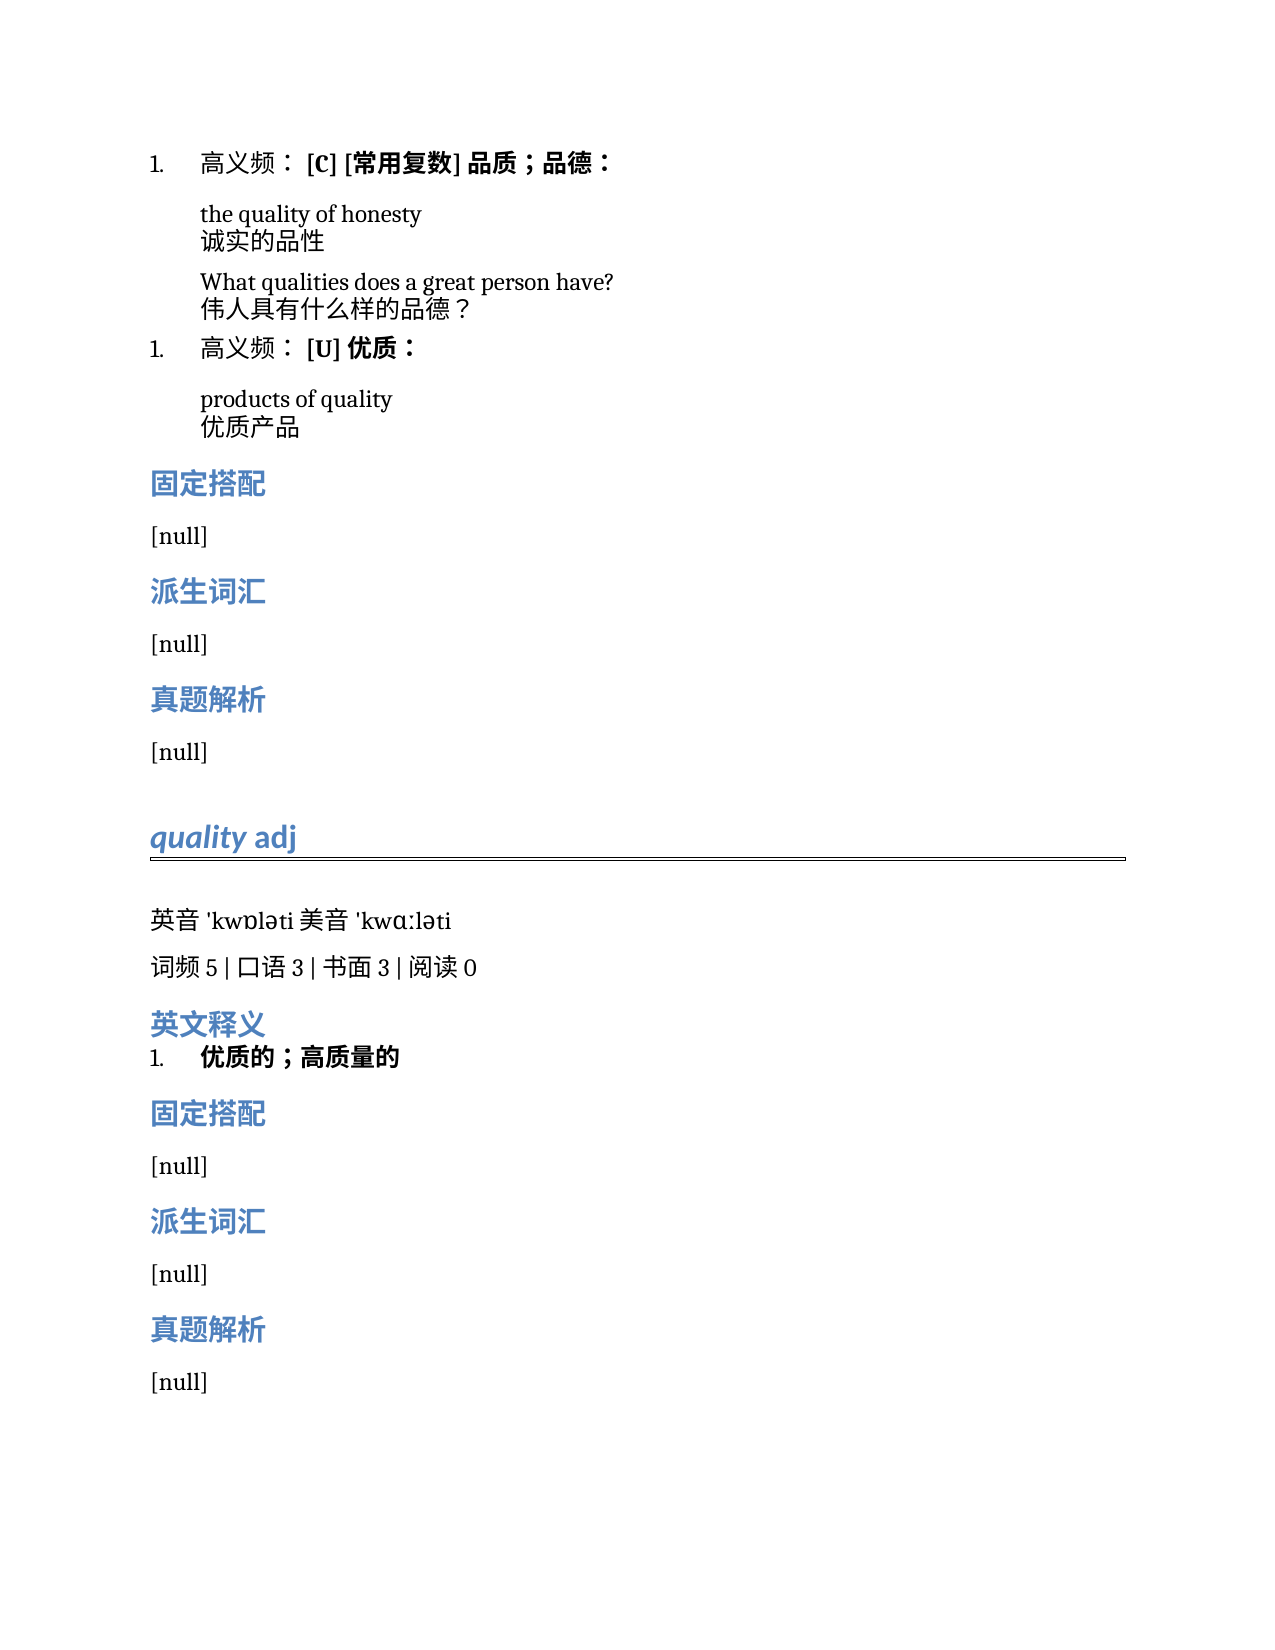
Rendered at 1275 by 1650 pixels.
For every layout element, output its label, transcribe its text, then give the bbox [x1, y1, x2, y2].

text [null] [150, 1368, 1125, 1396]
subtitle 英文释义 [150, 1004, 1125, 1044]
subtitle 固定搭配 [150, 1093, 1125, 1133]
subtitle 派生词汇 [150, 1201, 1125, 1241]
text What qualities does a great person have? 伟人具有什么样的品德？ [200, 267, 1075, 325]
subtitle 真题解析 [150, 679, 1125, 719]
list 高义频： [C] [常用复数] 品质；品德： [150, 150, 1125, 179]
list 高义频： [U] 优质： [150, 335, 1125, 364]
text [null] [150, 1260, 1125, 1288]
text [null] [150, 1152, 1125, 1180]
text 词频 5 | 口语 3 | 书面 3 | 阅读 0 [150, 954, 1125, 983]
text [null] [150, 522, 1125, 551]
text the quality of honesty 诚实的品性 [200, 199, 1075, 257]
subtitle 派生词汇 [150, 571, 1125, 611]
text [null] [150, 630, 1125, 658]
text products of quality 优质产品 [200, 385, 1075, 442]
subtitle 真题解析 [150, 1309, 1125, 1349]
text 英音 'kwɒləti 美音 'kwɑːləti [150, 907, 1125, 936]
text [null] [150, 738, 1125, 767]
subtitle quality adj [150, 817, 1125, 857]
list 优质的；高质量的 [150, 1044, 1125, 1072]
subtitle 固定搭配 [150, 463, 1125, 503]
